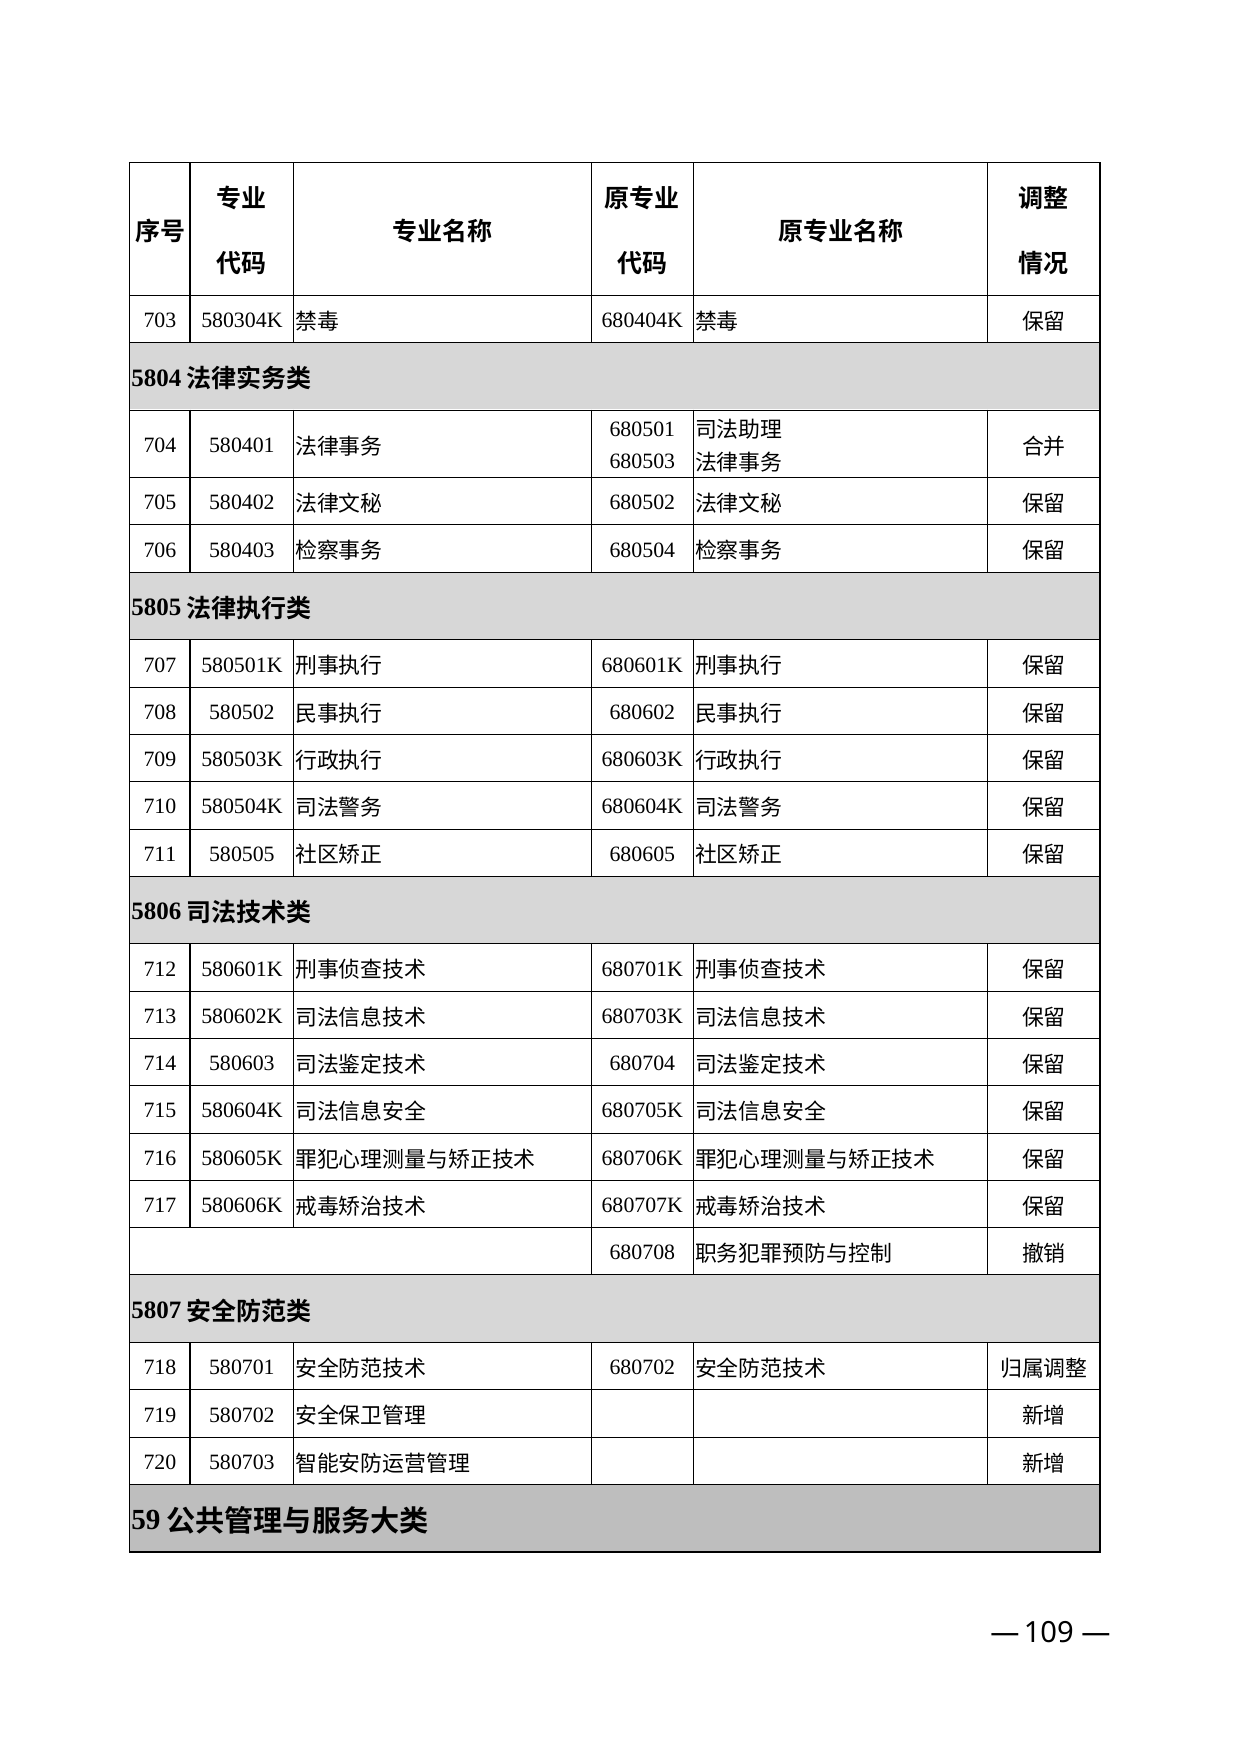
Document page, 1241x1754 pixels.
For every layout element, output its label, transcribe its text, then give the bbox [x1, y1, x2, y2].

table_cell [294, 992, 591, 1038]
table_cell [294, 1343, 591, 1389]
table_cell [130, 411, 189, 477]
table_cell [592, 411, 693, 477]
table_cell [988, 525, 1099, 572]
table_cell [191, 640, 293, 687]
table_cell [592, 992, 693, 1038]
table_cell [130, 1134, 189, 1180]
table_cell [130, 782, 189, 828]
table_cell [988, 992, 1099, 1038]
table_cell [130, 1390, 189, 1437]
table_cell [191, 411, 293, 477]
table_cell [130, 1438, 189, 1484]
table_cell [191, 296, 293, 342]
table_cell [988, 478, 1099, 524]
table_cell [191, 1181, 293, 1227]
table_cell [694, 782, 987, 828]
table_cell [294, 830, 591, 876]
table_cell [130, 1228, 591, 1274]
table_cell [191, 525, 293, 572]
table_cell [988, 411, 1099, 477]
table_header 调整 情况 [988, 163, 1099, 294]
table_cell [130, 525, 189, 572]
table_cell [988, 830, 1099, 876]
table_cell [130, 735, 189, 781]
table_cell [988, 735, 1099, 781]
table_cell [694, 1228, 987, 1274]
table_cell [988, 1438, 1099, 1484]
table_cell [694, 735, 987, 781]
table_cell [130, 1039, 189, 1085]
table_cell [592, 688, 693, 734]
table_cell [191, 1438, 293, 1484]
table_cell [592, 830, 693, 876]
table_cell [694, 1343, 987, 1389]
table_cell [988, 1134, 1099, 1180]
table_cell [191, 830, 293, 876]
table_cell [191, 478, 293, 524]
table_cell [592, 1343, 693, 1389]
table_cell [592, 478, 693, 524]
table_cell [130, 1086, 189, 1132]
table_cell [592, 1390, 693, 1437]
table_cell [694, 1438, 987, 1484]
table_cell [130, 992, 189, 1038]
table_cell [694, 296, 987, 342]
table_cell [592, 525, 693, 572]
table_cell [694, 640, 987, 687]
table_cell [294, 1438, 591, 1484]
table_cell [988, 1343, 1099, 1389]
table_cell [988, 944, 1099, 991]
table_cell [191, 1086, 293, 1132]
table_header 序号 [130, 163, 189, 294]
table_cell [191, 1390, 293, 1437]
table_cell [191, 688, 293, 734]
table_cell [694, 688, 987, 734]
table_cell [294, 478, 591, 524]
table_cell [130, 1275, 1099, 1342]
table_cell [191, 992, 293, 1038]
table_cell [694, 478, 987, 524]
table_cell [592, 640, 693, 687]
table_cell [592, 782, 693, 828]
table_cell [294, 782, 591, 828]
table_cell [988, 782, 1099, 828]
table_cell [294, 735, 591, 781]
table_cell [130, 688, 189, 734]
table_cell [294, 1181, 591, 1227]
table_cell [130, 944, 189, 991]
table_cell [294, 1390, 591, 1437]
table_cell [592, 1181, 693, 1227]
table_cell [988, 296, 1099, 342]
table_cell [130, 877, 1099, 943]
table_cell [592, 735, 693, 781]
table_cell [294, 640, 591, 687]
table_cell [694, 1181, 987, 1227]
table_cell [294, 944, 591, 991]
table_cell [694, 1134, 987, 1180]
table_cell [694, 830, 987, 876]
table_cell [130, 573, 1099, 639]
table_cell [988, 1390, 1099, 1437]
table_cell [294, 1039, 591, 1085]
table_header 原专业名称 [694, 163, 987, 294]
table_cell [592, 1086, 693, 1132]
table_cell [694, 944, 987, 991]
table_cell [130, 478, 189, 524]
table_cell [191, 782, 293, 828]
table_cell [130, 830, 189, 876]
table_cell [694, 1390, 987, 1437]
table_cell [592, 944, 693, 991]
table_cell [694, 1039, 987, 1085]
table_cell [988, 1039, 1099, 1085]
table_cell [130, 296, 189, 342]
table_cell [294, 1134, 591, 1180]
table_header 原专业 代码 [592, 163, 693, 294]
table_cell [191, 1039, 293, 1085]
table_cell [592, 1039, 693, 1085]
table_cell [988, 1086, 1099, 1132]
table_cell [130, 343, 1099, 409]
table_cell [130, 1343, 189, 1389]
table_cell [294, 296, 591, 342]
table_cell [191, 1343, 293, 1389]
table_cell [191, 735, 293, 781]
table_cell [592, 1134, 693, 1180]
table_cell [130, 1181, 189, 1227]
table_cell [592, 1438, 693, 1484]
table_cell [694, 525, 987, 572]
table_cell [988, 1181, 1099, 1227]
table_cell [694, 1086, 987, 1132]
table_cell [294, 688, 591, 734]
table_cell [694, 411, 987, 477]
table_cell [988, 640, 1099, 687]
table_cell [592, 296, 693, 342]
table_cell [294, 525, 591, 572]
table_header 专业名称 [294, 163, 591, 294]
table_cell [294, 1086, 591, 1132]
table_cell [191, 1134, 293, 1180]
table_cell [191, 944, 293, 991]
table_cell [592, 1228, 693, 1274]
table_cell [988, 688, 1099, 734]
table_header 专业 代码 [191, 163, 293, 294]
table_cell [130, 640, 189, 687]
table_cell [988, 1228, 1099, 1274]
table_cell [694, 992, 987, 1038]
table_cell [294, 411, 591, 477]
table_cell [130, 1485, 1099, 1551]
